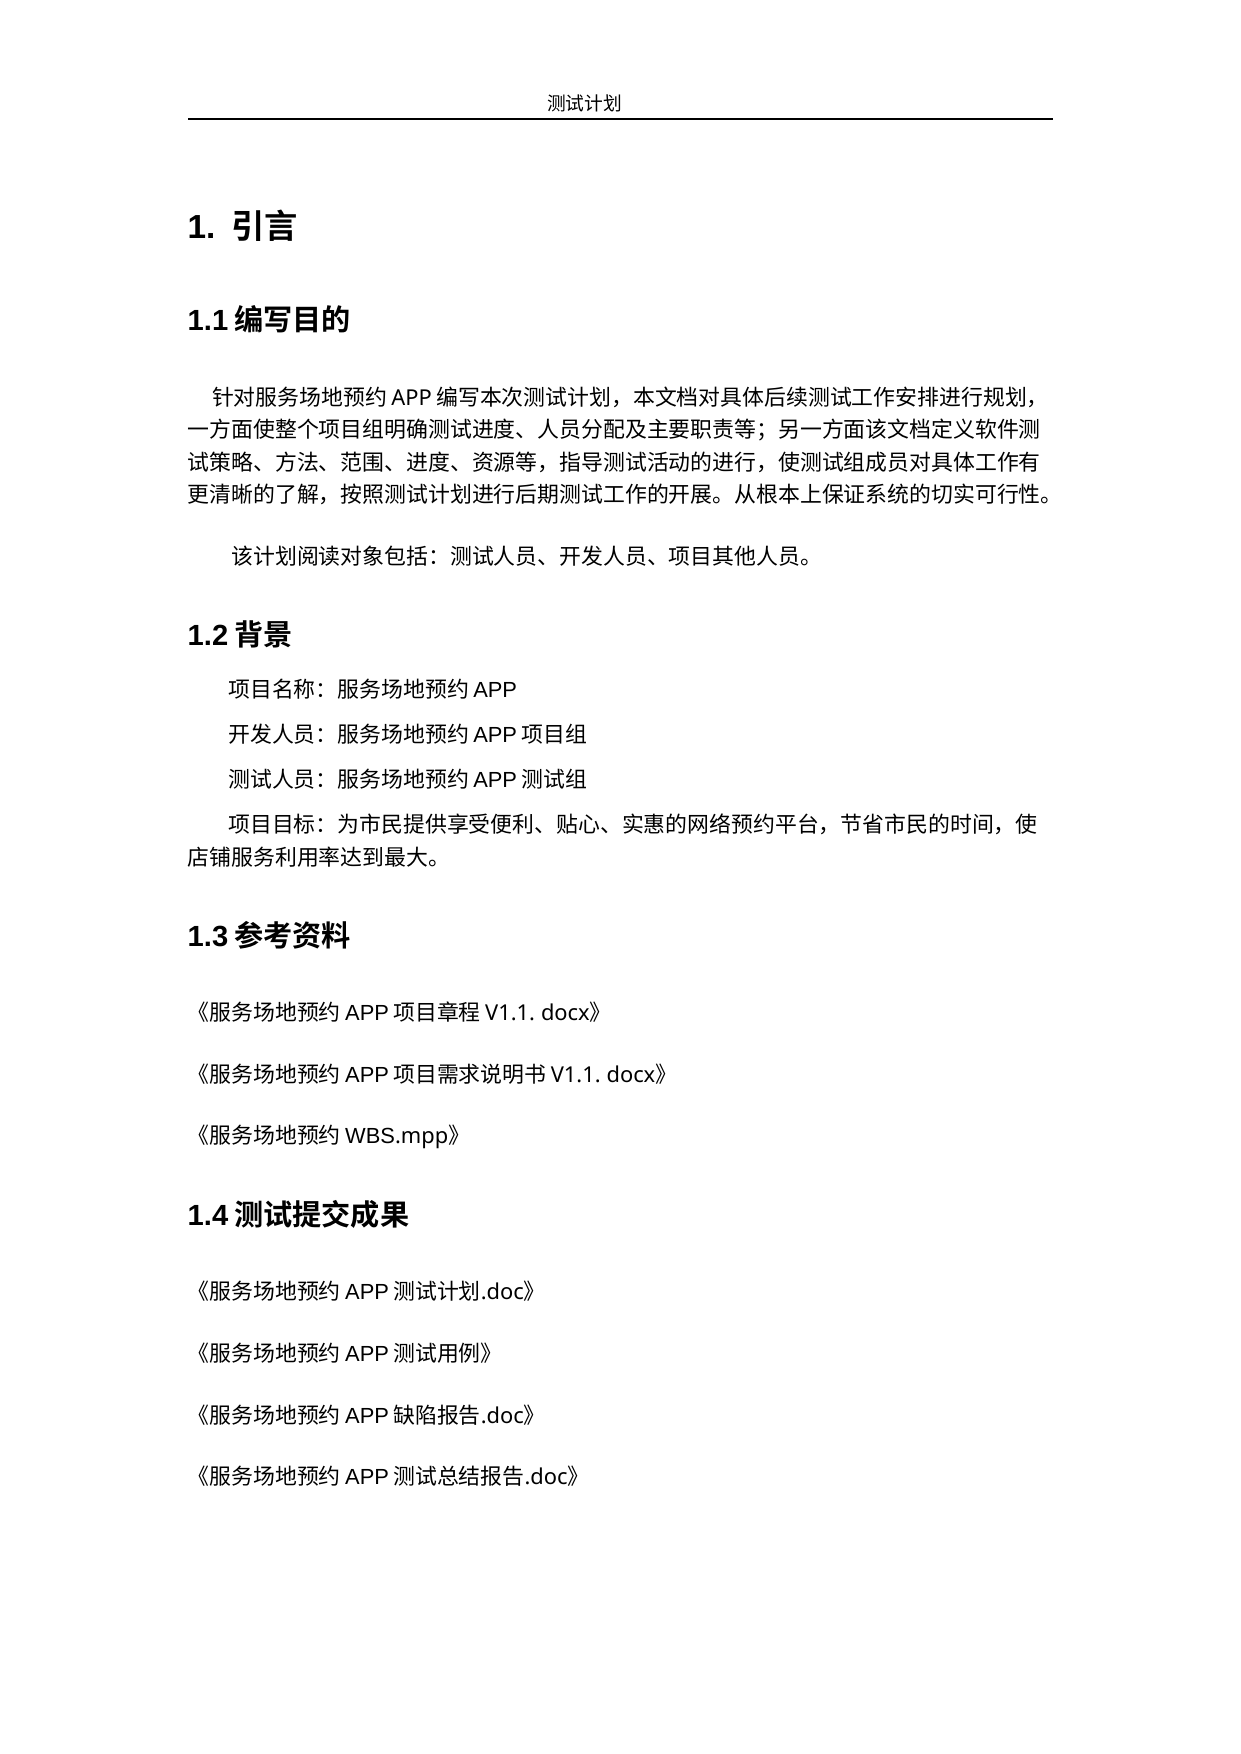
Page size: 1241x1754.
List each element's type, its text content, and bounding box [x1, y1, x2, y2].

text 项目名称：服务场地预约APP [187, 672, 1053, 704]
text 《服务场地预约APP缺陷报告.doc》 [187, 1397, 1053, 1430]
text 针对服务场地预约APP编写本次测试计划，本文档对具体后续测试工作安排进行规划，一方面使整个项目组明确测试进度、人员分配及主要职责等；另一方面该文档定义软件测试策略、方法、范围、进度、资源等，指导测试活动的进行，使测试组成员对具体工作有更清晰的了解，按照测试计划进行后期测试工作的开展。从根本上保证系统的切实可行性。 [187, 379, 1053, 509]
text 《服务场地预约APP测试计划.doc》 [187, 1274, 1053, 1307]
text 该计划阅读对象包括：测试人员、开发人员、项目其他人员。 [187, 539, 1053, 571]
text 《服务场地预约APP测试总结报告.doc》 [187, 1459, 1053, 1492]
subtitle 1.2背景 [187, 600, 1053, 665]
text 测试人员：服务场地预约APP测试组 [187, 762, 1053, 794]
text 《服务场地预约APP项目需求说明书V1.1. docx》 [187, 1057, 1053, 1089]
subtitle 1.3参考资料 [187, 901, 1053, 966]
text 《服务场地预约WBS.mpp》 [187, 1118, 1053, 1151]
subtitle 1.1编写目的 [187, 285, 1053, 350]
text 开发人员：服务场地预约APP项目组 [187, 717, 1053, 749]
text 项目目标：为市民提供享受便利、贴心、实惠的网络预约平台，节省市民的时间，使店铺服务利用率达到最大。 [187, 807, 1053, 872]
subtitle 引言 [187, 191, 1053, 256]
subtitle 1.4测试提交成果 [187, 1180, 1053, 1245]
text 《服务场地预约APP测试用例》 [187, 1336, 1053, 1368]
text 《服务场地预约APP项目章程V1.1. docx》 [187, 995, 1053, 1027]
